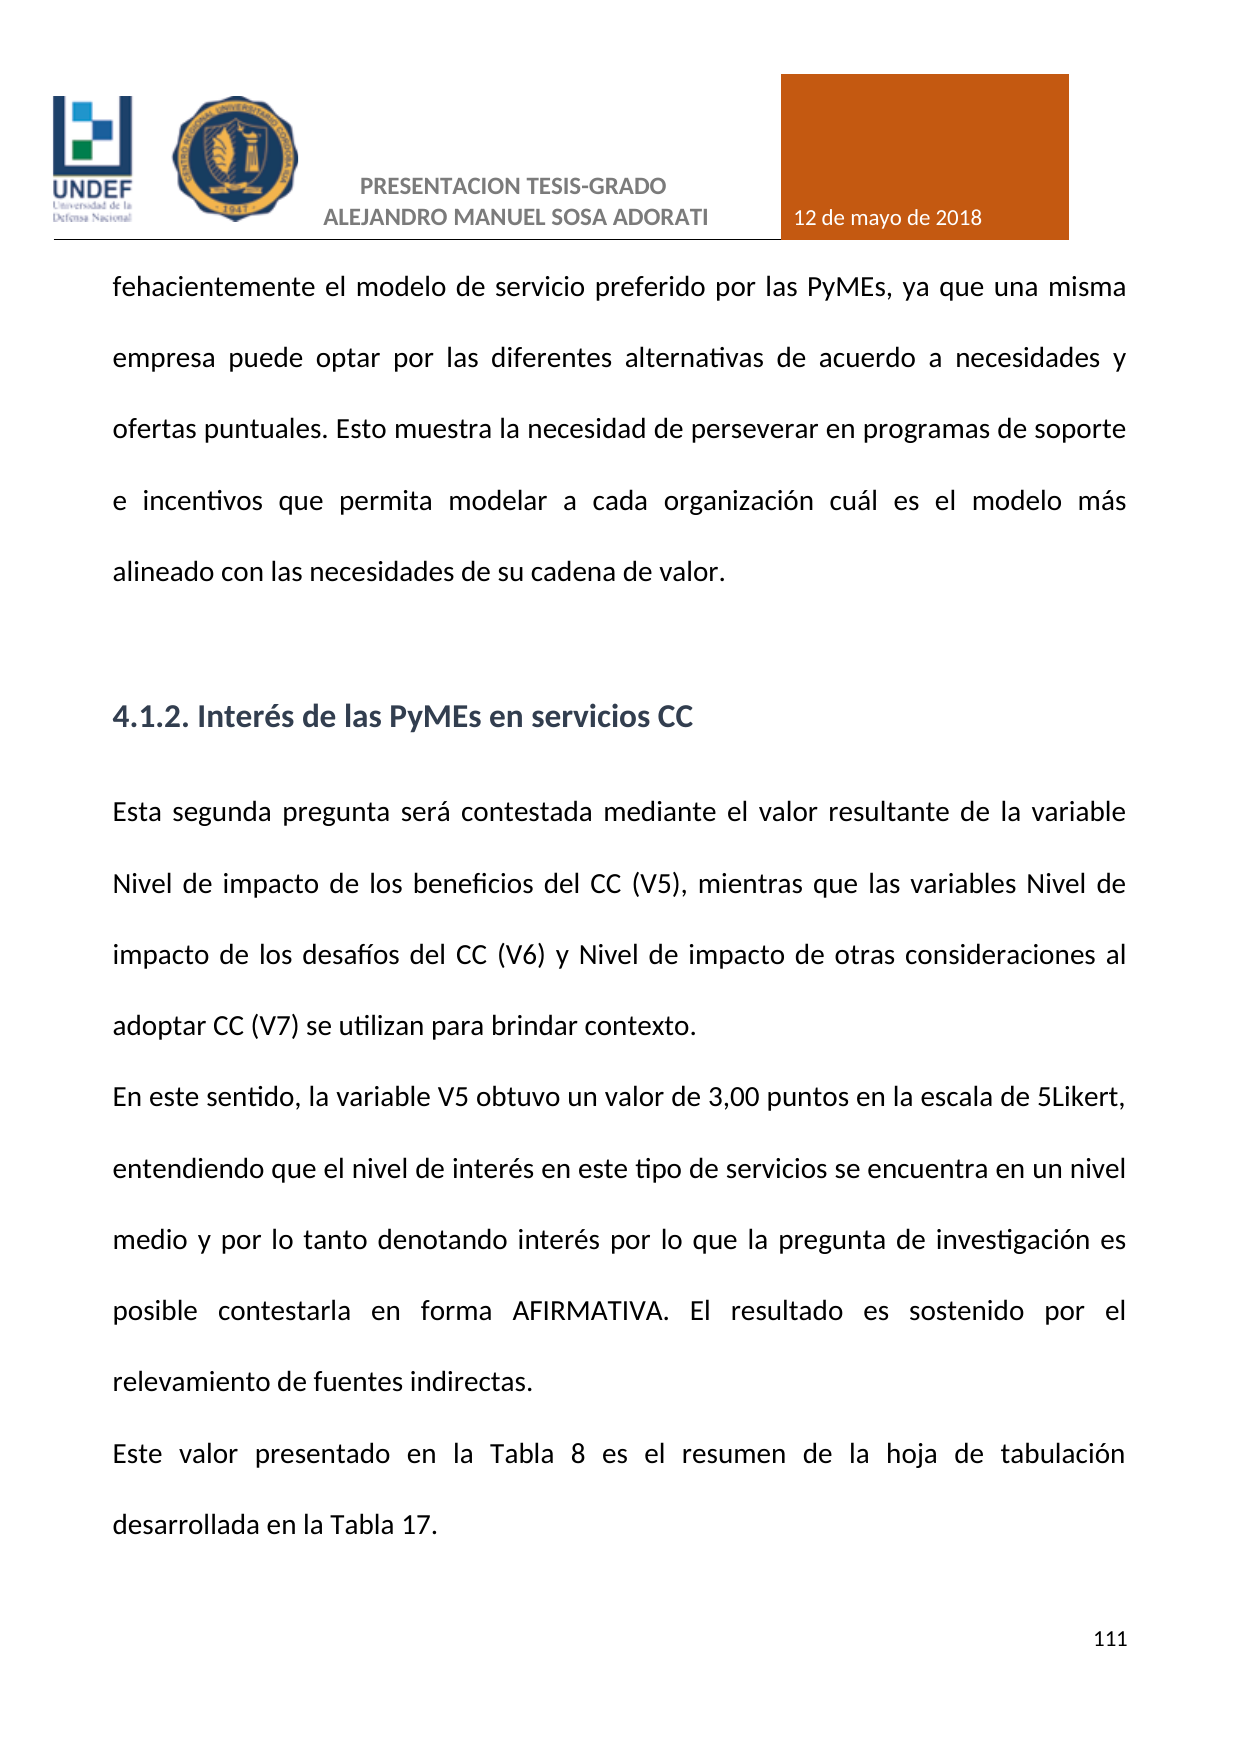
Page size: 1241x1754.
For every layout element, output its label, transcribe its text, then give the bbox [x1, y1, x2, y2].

text En este sentido, la variable V5 obtuvo un valor de 3,00 puntos en la escala de 5Likert, entendiendo que el nivel de interés en este tipo de servicios se encuentra en un nivel medio y por lo tanto denotando interés por lo que la pregunta de investigación es posible contestarla en forma AFIRMATIVA. El resultado es sostenido por el relevamiento de fuentes indirectas. [112, 1078, 1128, 1399]
text 4.1.2. Interés de las PyMEs en servicios CC [112, 695, 1128, 736]
picture [52, 96, 299, 222]
text Esta segunda pregunta será contestada mediante el valor resultante de la variable Nivel de impacto de los beneficios del CC (V5), mientras que las variables Nivel de impacto de los desafíos del CC (V6) y Nivel de impacto de otras consideraciones al adoptar CC (V7) se utilizan para brindar contexto. [112, 793, 1128, 1043]
text Este valor presentado en la Tabla 8 es el resumen de la hoja de tabulación desarrollada en la Tabla 17. [112, 1435, 1128, 1542]
